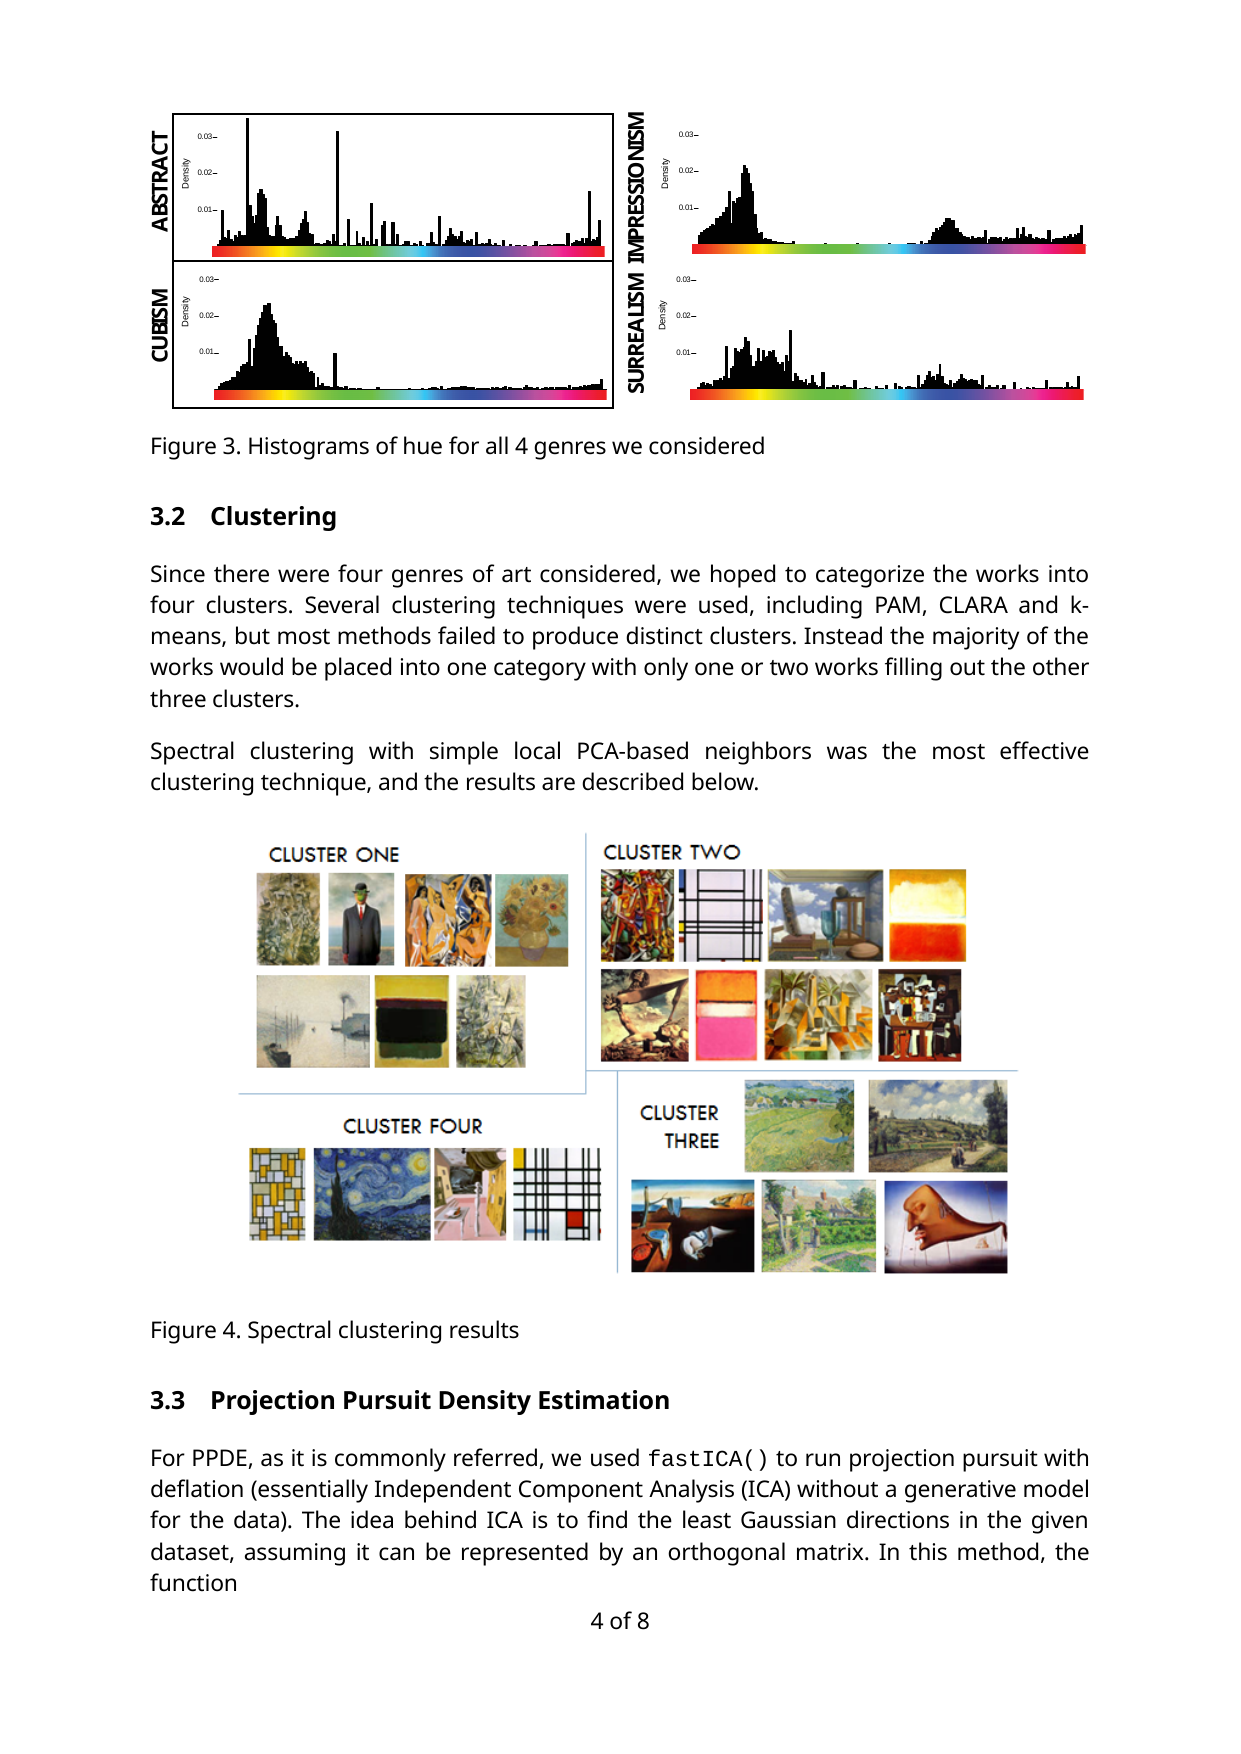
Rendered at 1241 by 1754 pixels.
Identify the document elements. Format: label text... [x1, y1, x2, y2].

text For PPDE, as it is commonly referred, we used fastICA() to run projection pursuit with deflation (essentially Independent Component Analysis (ICA) without a generative model for the data). The idea behind ICA is to find the least Gaussian directions in the given dataset, assuming it can be represented by an orthogonal matrix. In this method, the function [150, 1442, 1090, 1598]
subtitle Clustering [150, 498, 1090, 532]
picture [185, 817, 1055, 1293]
text Since there were four genres of art considered, we hoped to categorize the works into four clusters. Several clustering techniques were used, including PAM, CLARA and k-means, but most methods failed to produce distinct clusters. Instead the majority of the works would be placed into one category with only one or two works filling out the other three clusters. [150, 557, 1090, 714]
text Spectral clustering with simple local PCA-based neighbors was the most effective clustering technique, and the results are described below. [150, 734, 1090, 797]
text Figure 4. Spectral clustering results [150, 1314, 1090, 1345]
subtitle Projection Pursuit Density Estimation [150, 1383, 1090, 1417]
text Figure 3. Histograms of hue for all 4 genres we considered [150, 430, 1090, 461]
